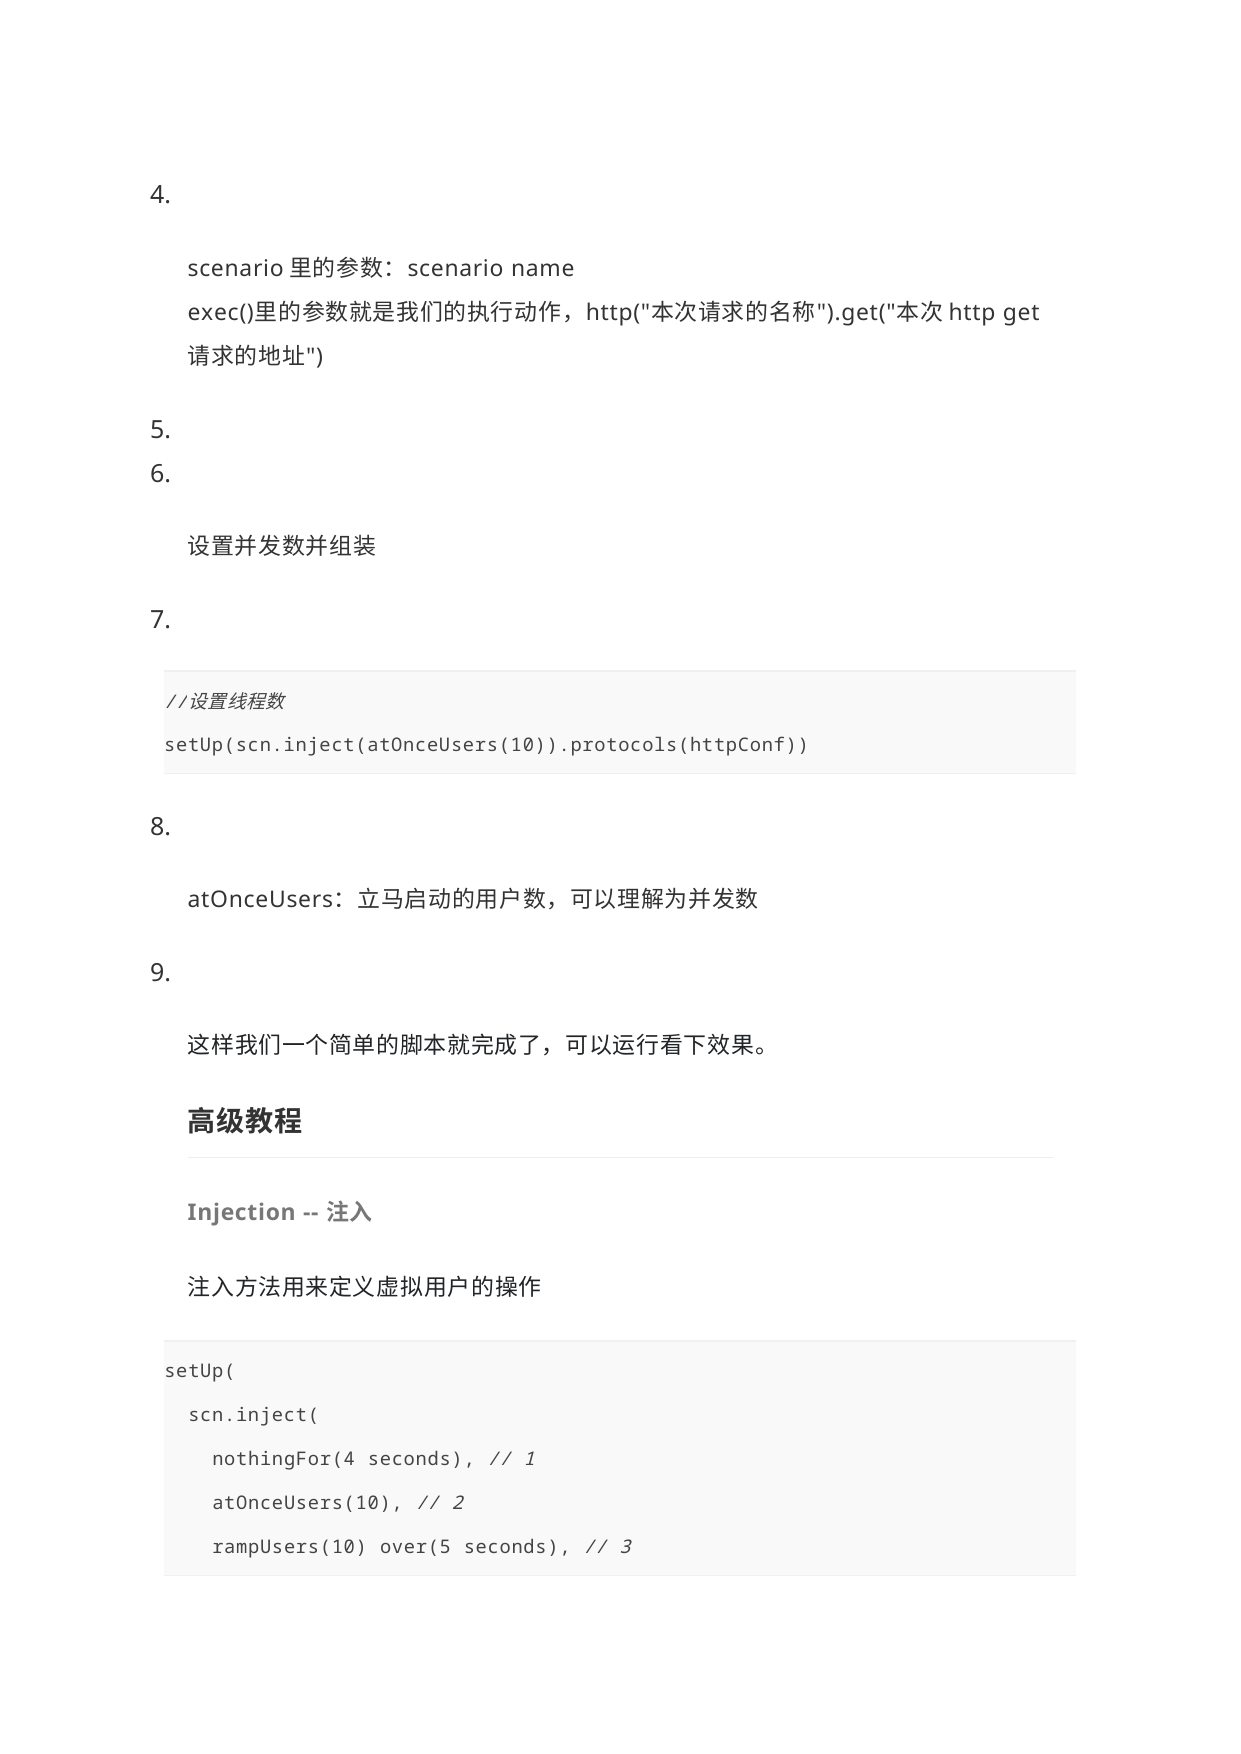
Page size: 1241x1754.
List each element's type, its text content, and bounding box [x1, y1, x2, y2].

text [164, 1342, 1076, 1575]
text 设置并发数并组装 [187, 524, 1053, 568]
subtitle Injection -- 注入 [187, 1190, 1053, 1234]
text 注入方法用来定义虚拟用户的操作 [187, 1265, 1053, 1309]
text scenario里的参数：scenario name exec()里的参数就是我们的执行动作，http("本次请求的名称").get("本次http get请求的地址") [187, 245, 1053, 377]
text atOnceUsers：立马启动的用户数，可以理解为并发数 [187, 876, 1053, 921]
text //设置线程数 setUp(scn.inject(atOnceUsers(10)).protocols(httpConf)) [164, 672, 1076, 773]
text 这样我们一个简单的脚本就完成了，可以运行看下效果。 [187, 1023, 1053, 1067]
subtitle 高级教程 [187, 1098, 1053, 1158]
